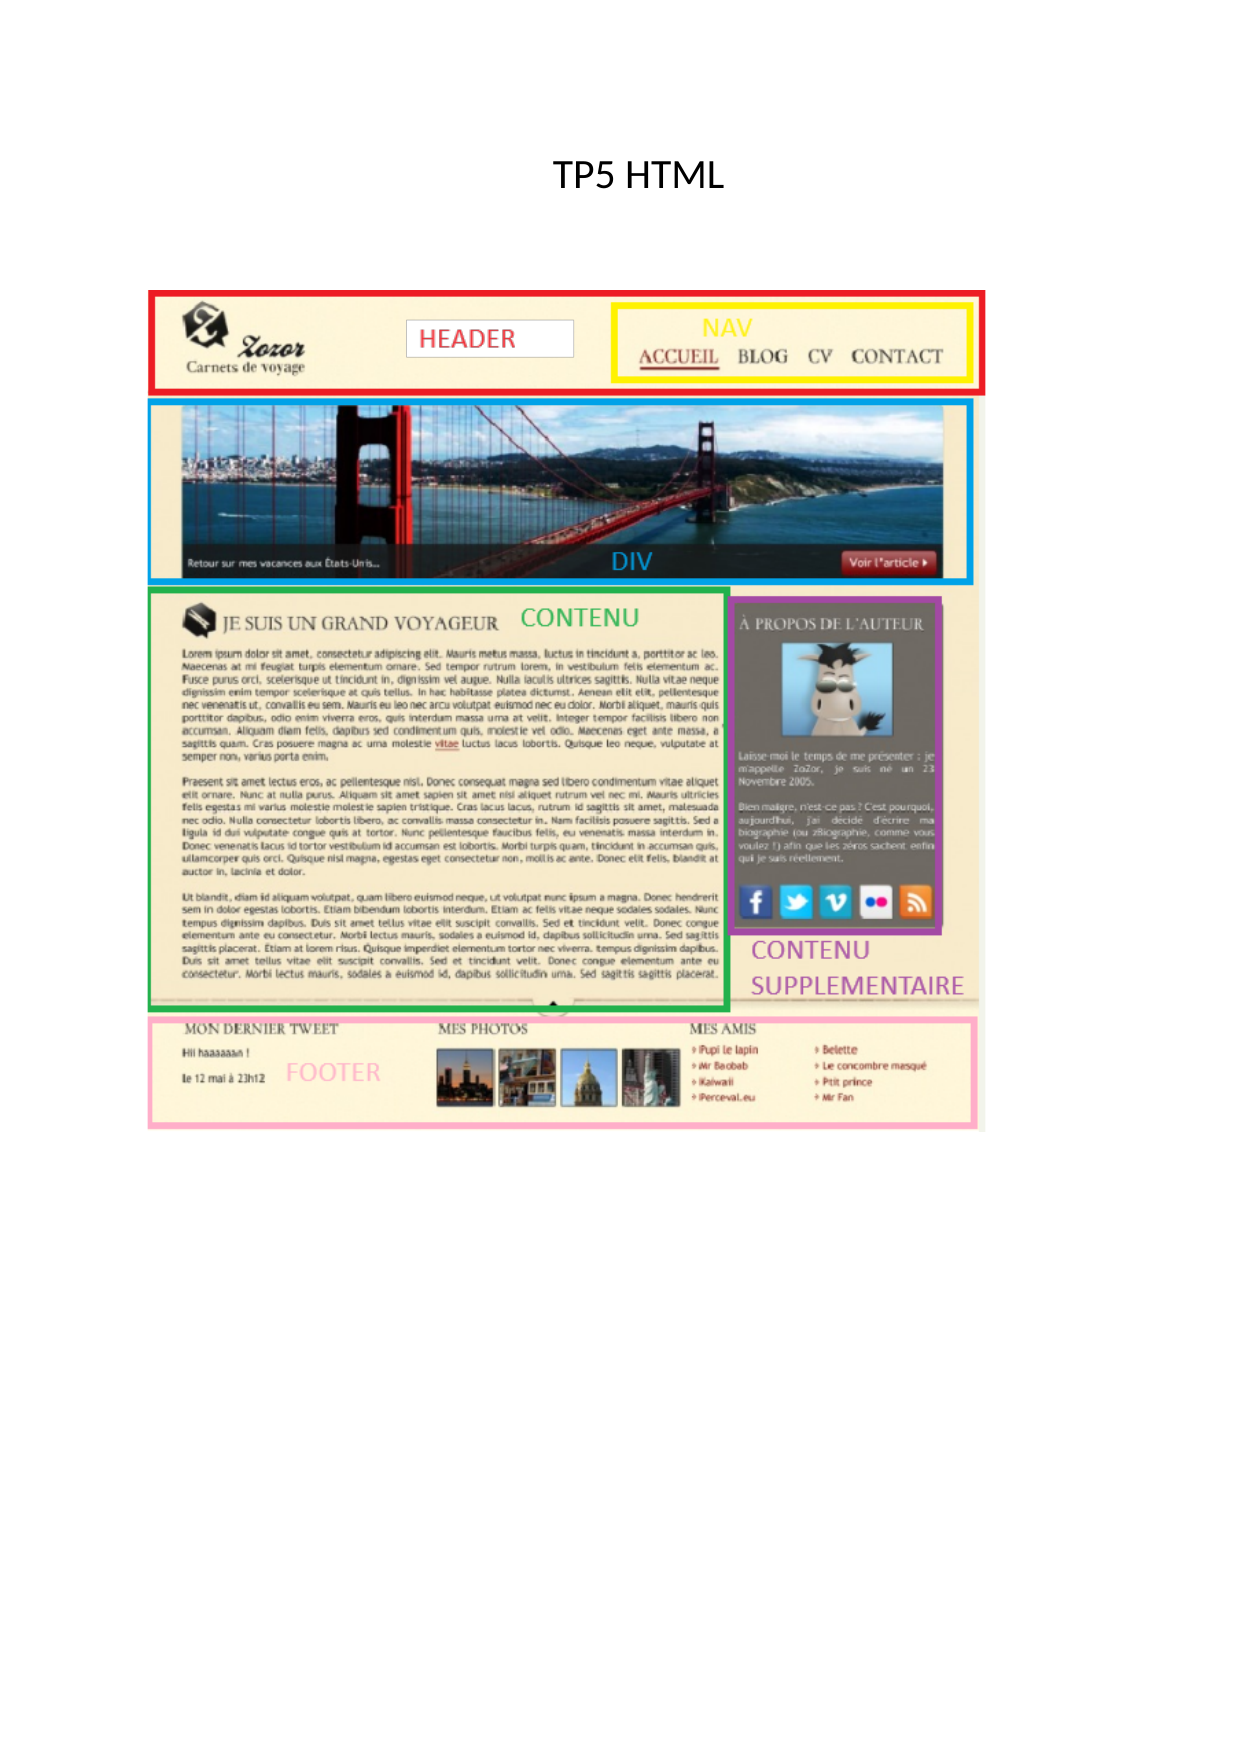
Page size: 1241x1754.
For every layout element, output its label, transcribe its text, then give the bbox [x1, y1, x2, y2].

picture [147, 290, 986, 1132]
text TP5 HTML [148, 148, 1093, 198]
picture [151, 406, 966, 578]
